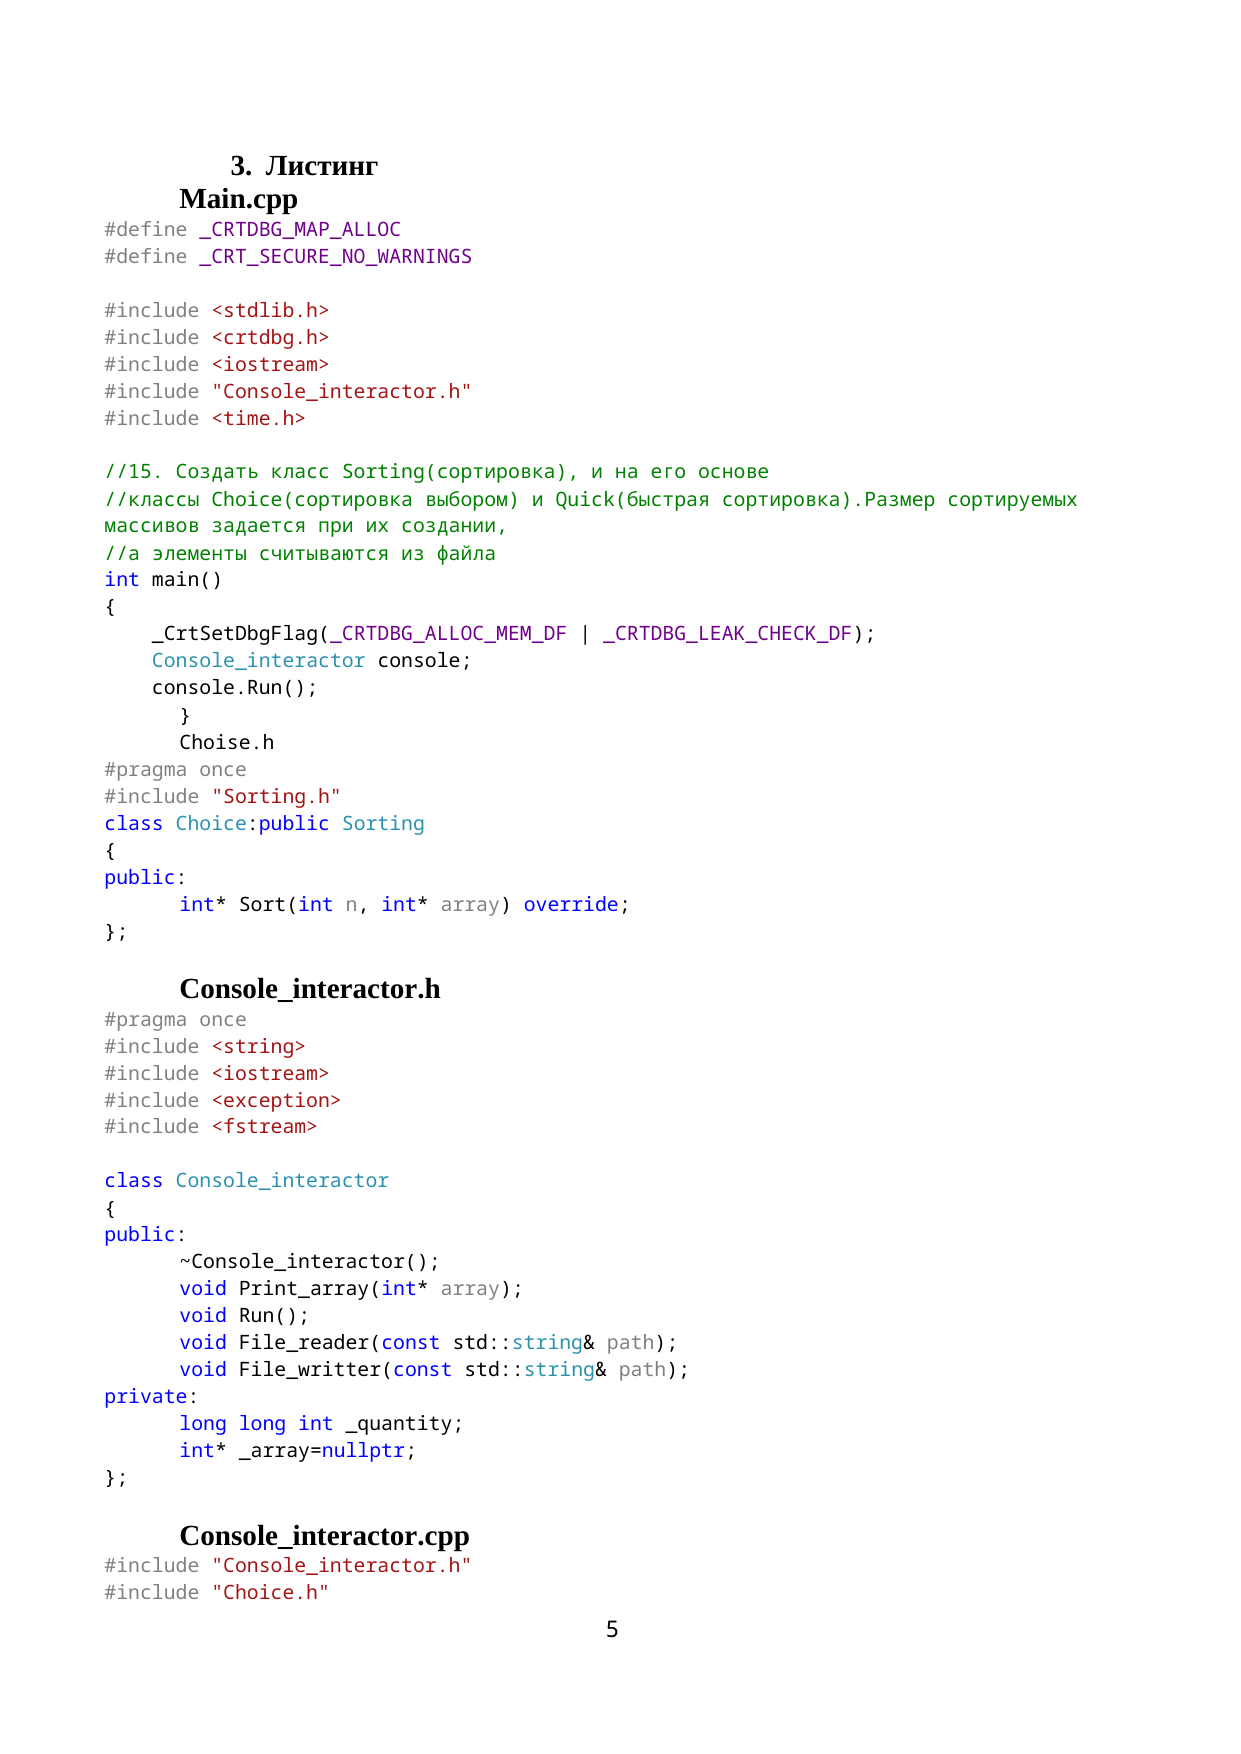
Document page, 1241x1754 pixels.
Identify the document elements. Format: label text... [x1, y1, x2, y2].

text { [104, 836, 1169, 863]
text #include "Sorting.h" [104, 782, 1169, 809]
text class Choice:public Sorting [104, 809, 1169, 836]
text //а элементы считываются из файла [104, 539, 1169, 566]
text class Console_interactor [104, 1167, 1169, 1194]
text public: [104, 1221, 1169, 1248]
text #pragma once [104, 1005, 1169, 1032]
text _CrtSetDbgFlag(_CRTDBG_ALLOC_MEM_DF | _CRTDBG_LEAK_CHECK_DF); [104, 620, 1169, 647]
text Main.cpp [179, 181, 1169, 215]
text #include "Console_interactor.h" [104, 377, 1169, 404]
text Console_interactor console; [104, 647, 1169, 674]
text #include <time.h> [104, 404, 1169, 431]
text Choise.h [179, 728, 1169, 755]
text int* _array=nullptr; [104, 1437, 1169, 1463]
text public: [104, 863, 1169, 890]
text void File_writter(const std::string& path); [104, 1356, 1169, 1383]
text #include "Console_interactor.h" [104, 1551, 1169, 1578]
text #include <iostream> [104, 350, 1169, 377]
text #include <crtdbg.h> [104, 323, 1169, 350]
text Console_interactor.h [179, 971, 1169, 1005]
text #include <exception> [104, 1086, 1169, 1113]
text console.Run(); [104, 674, 1169, 701]
text } [179, 701, 1169, 728]
text #define _CRT_SECURE_NO_WARNINGS [104, 242, 1169, 269]
text //15. Создать класс Sorting(сортировка), и на его основе [104, 458, 1169, 485]
text { [104, 1194, 1169, 1221]
text void Print_array(int* array); [104, 1275, 1169, 1302]
text #include <fstream> [104, 1113, 1169, 1140]
text #include <string> [104, 1032, 1169, 1059]
text #include "Choice.h" [104, 1578, 1169, 1605]
text long long int _quantity; [104, 1409, 1169, 1437]
text #define _CRTDBG_MAP_ALLOC [104, 215, 1169, 242]
text void Run(); [104, 1302, 1169, 1329]
text //классы Choice(сортировка выбором) и Quick(быстрая сортировка).Размер сортируемых массивов задается при их создании, [104, 485, 1169, 539]
text }; [104, 1463, 1169, 1491]
text int main() [104, 566, 1169, 593]
text Console_interactor.cpp [179, 1518, 1169, 1551]
text ~Console_interactor(); [104, 1248, 1169, 1275]
text }; [104, 917, 1169, 944]
text void File_reader(const std::string& path); [104, 1329, 1169, 1356]
text { [104, 593, 1169, 620]
text private: [104, 1383, 1169, 1409]
text #include <stdlib.h> [104, 296, 1169, 323]
text #include <iostream> [104, 1059, 1169, 1086]
text int* Sort(int n, int* array) override; [104, 890, 1169, 917]
list Листинг [230, 148, 1169, 181]
text #pragma once [104, 755, 1169, 782]
